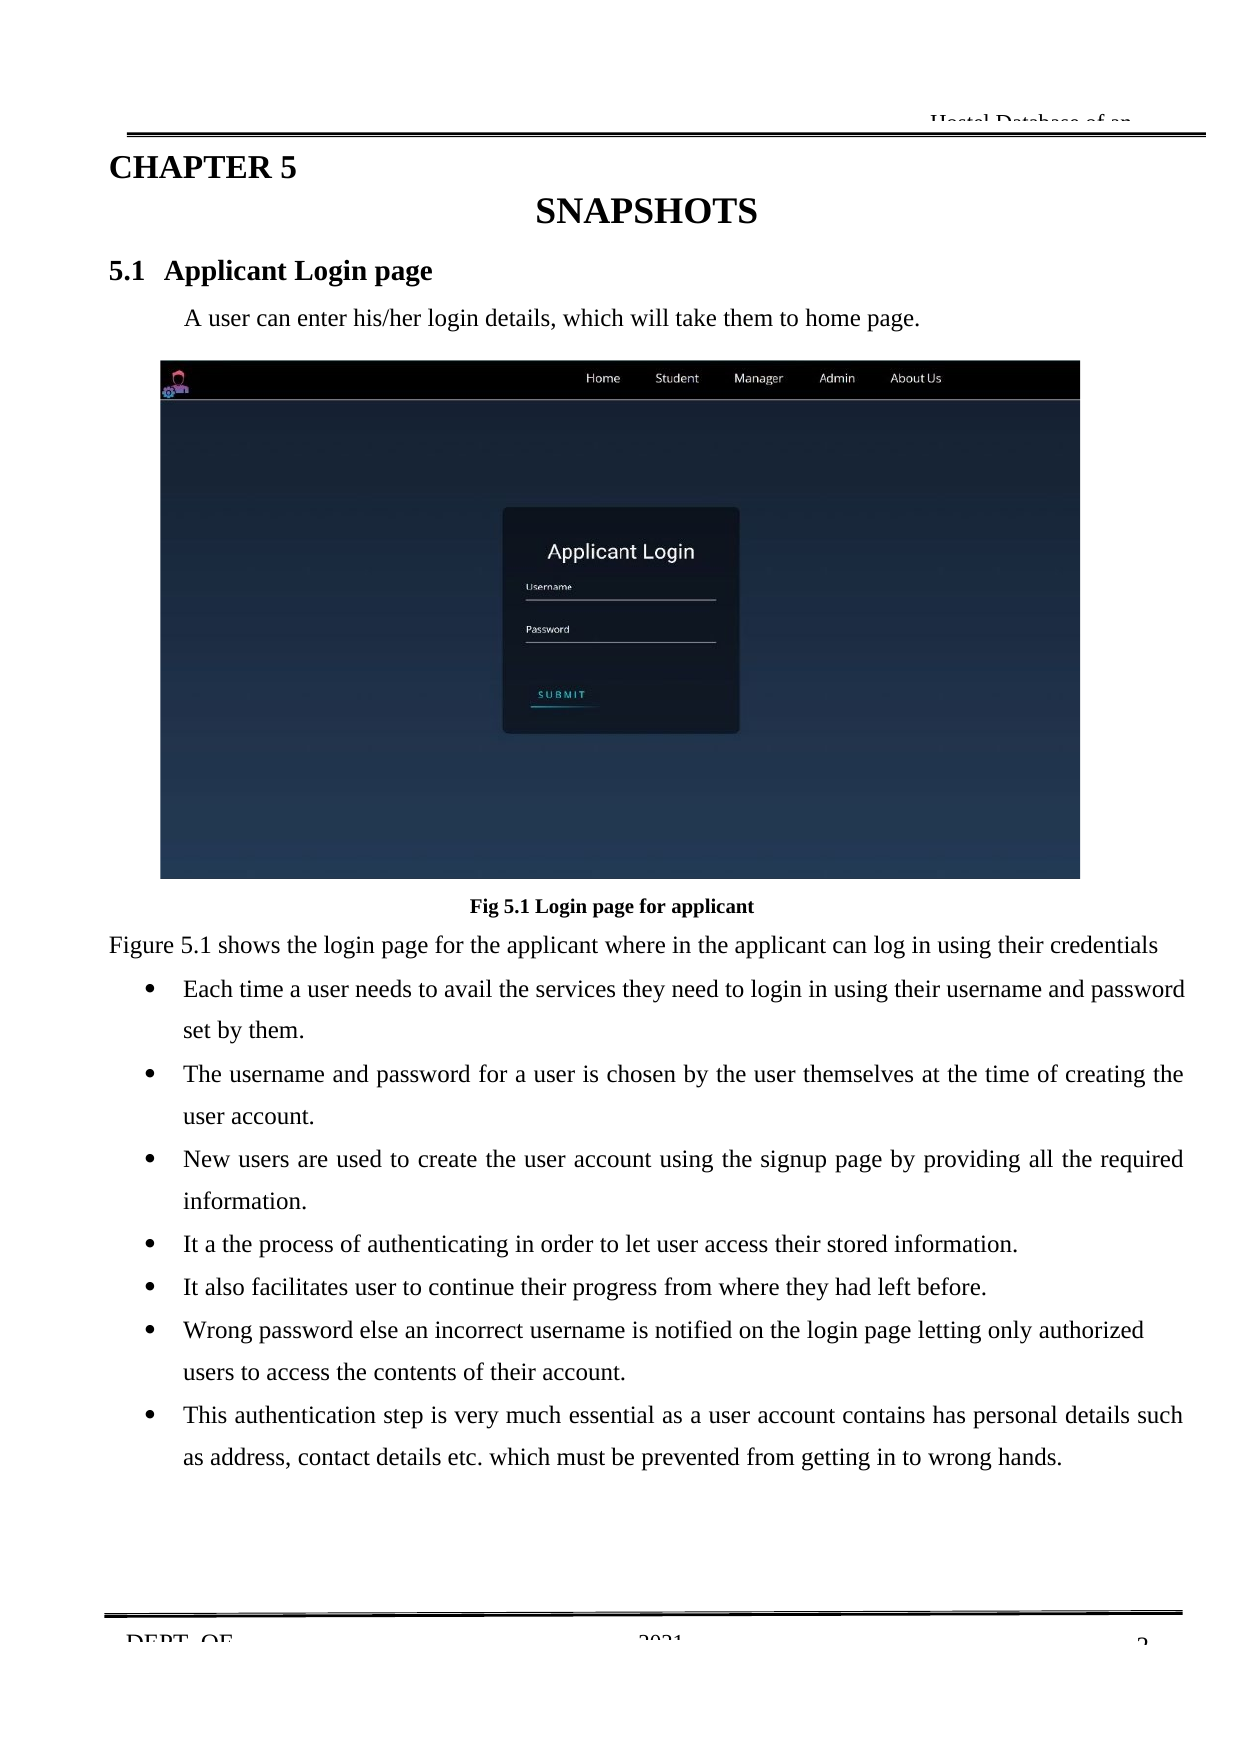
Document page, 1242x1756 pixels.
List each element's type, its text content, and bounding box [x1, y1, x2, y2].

picture [160, 360, 1081, 879]
text SNAPSHOTS [535, 188, 1214, 231]
list It also facilitates user to continue their progress from where they had left before. [146, 1272, 1214, 1301]
list It a the process of authenticating in order to let user access their stored information. [146, 1229, 1214, 1258]
text CHAPTER 5 [109, 147, 437, 186]
list The username and password for a user is chosen by the user themselves at the time of creating the user account. [146, 1059, 1187, 1129]
text Figure 5.1 shows the login page for the applicant where in the applicant can log in using their credentials [109, 931, 1214, 959]
list New users are used to create the user account using the signup page by providing all the required information. [146, 1144, 1187, 1215]
text Fig 5.1 Login page for applicant [315, 879, 909, 918]
list This authentication step is very much essential as a user account contains has personal details such as address, contact details etc. which must be prevented from getting in to wrong hands. [146, 1400, 1186, 1470]
list Wrong password else an incorrect username is notified on the login page letting only authorized users to access the contents of their account. [146, 1315, 1186, 1386]
text A user can enter his/her login details, which will take them to home page. [184, 303, 1214, 332]
subtitle Applicant Login page [109, 253, 437, 287]
list Each time a user needs to avail the services they need to login in using their username and password set by them. [146, 974, 1187, 1044]
